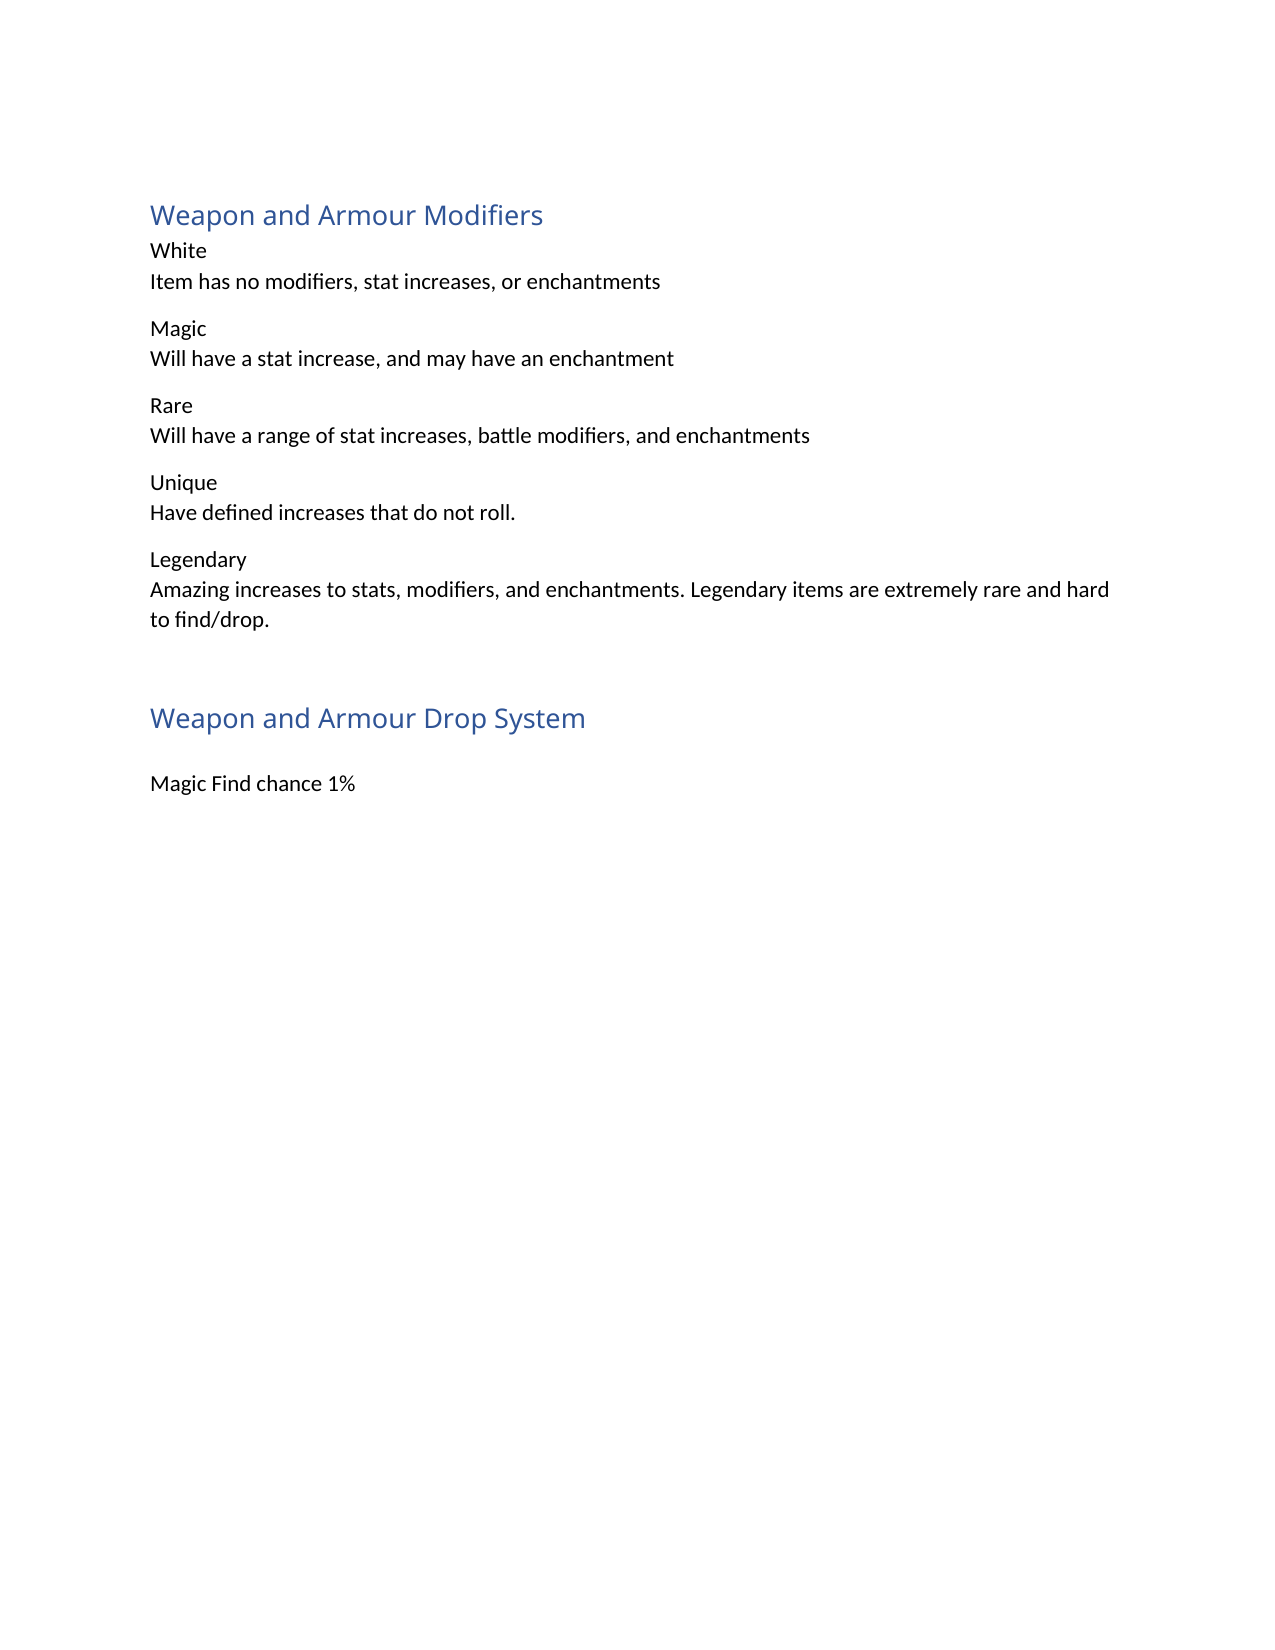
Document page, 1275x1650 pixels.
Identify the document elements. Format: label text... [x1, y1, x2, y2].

text Magic Will have a stat increase, and may have an enchantment [150, 314, 1125, 372]
text Magic Find chance 1% [150, 739, 1125, 797]
subtitle Weapon and Armour Modifiers [150, 197, 1125, 234]
text Rare Will have a range of stat increases, battle modifiers, and enchantments [150, 391, 1125, 449]
subtitle Weapon and Armour Drop System [150, 699, 1125, 736]
text Legendary Amazing increases to stats, modifiers, and enchantments. Legendary items are extremely rare and hard to find/drop. [150, 545, 1125, 633]
text White Item has no modifiers, stat increases, or enchantments [150, 237, 1125, 295]
text Unique Have defined increases that do not roll. [150, 468, 1125, 526]
